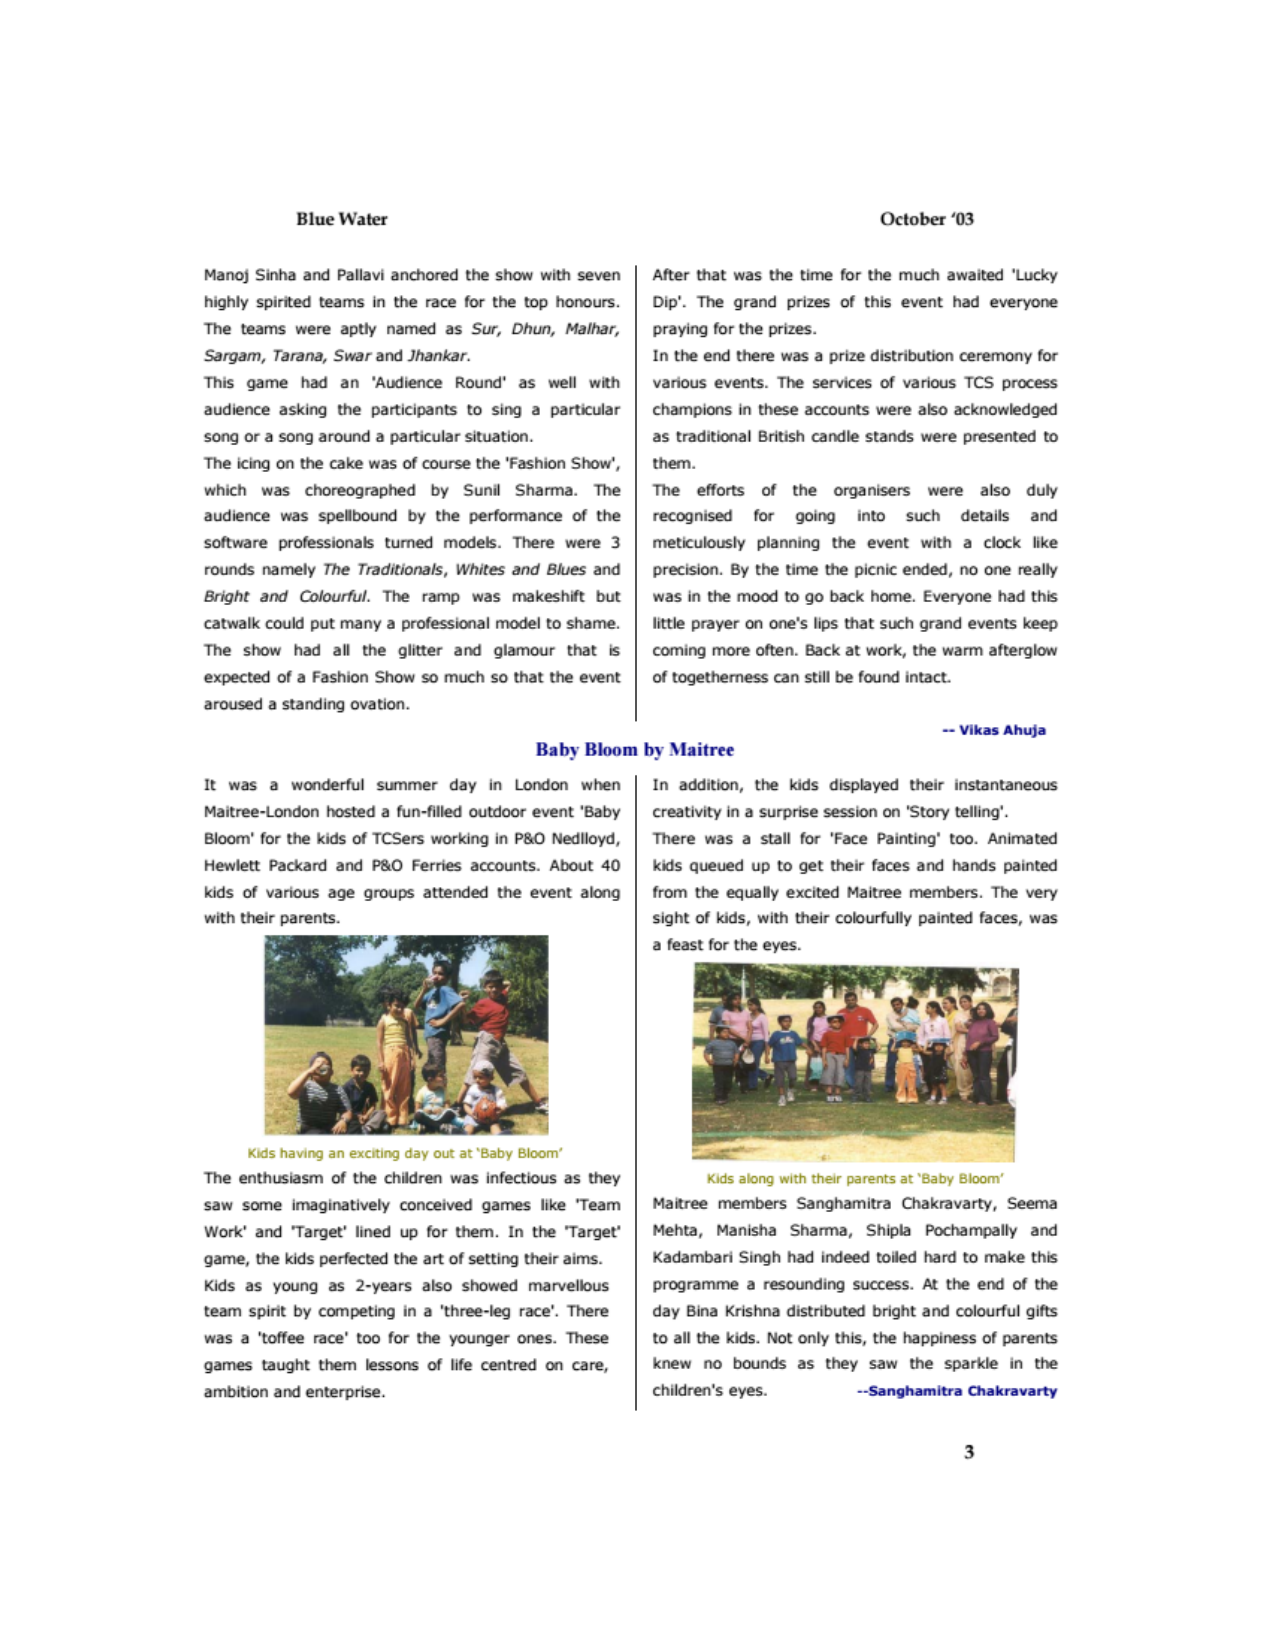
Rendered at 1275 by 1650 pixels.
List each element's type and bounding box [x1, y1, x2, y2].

picture [150, 150, 1121, 1501]
